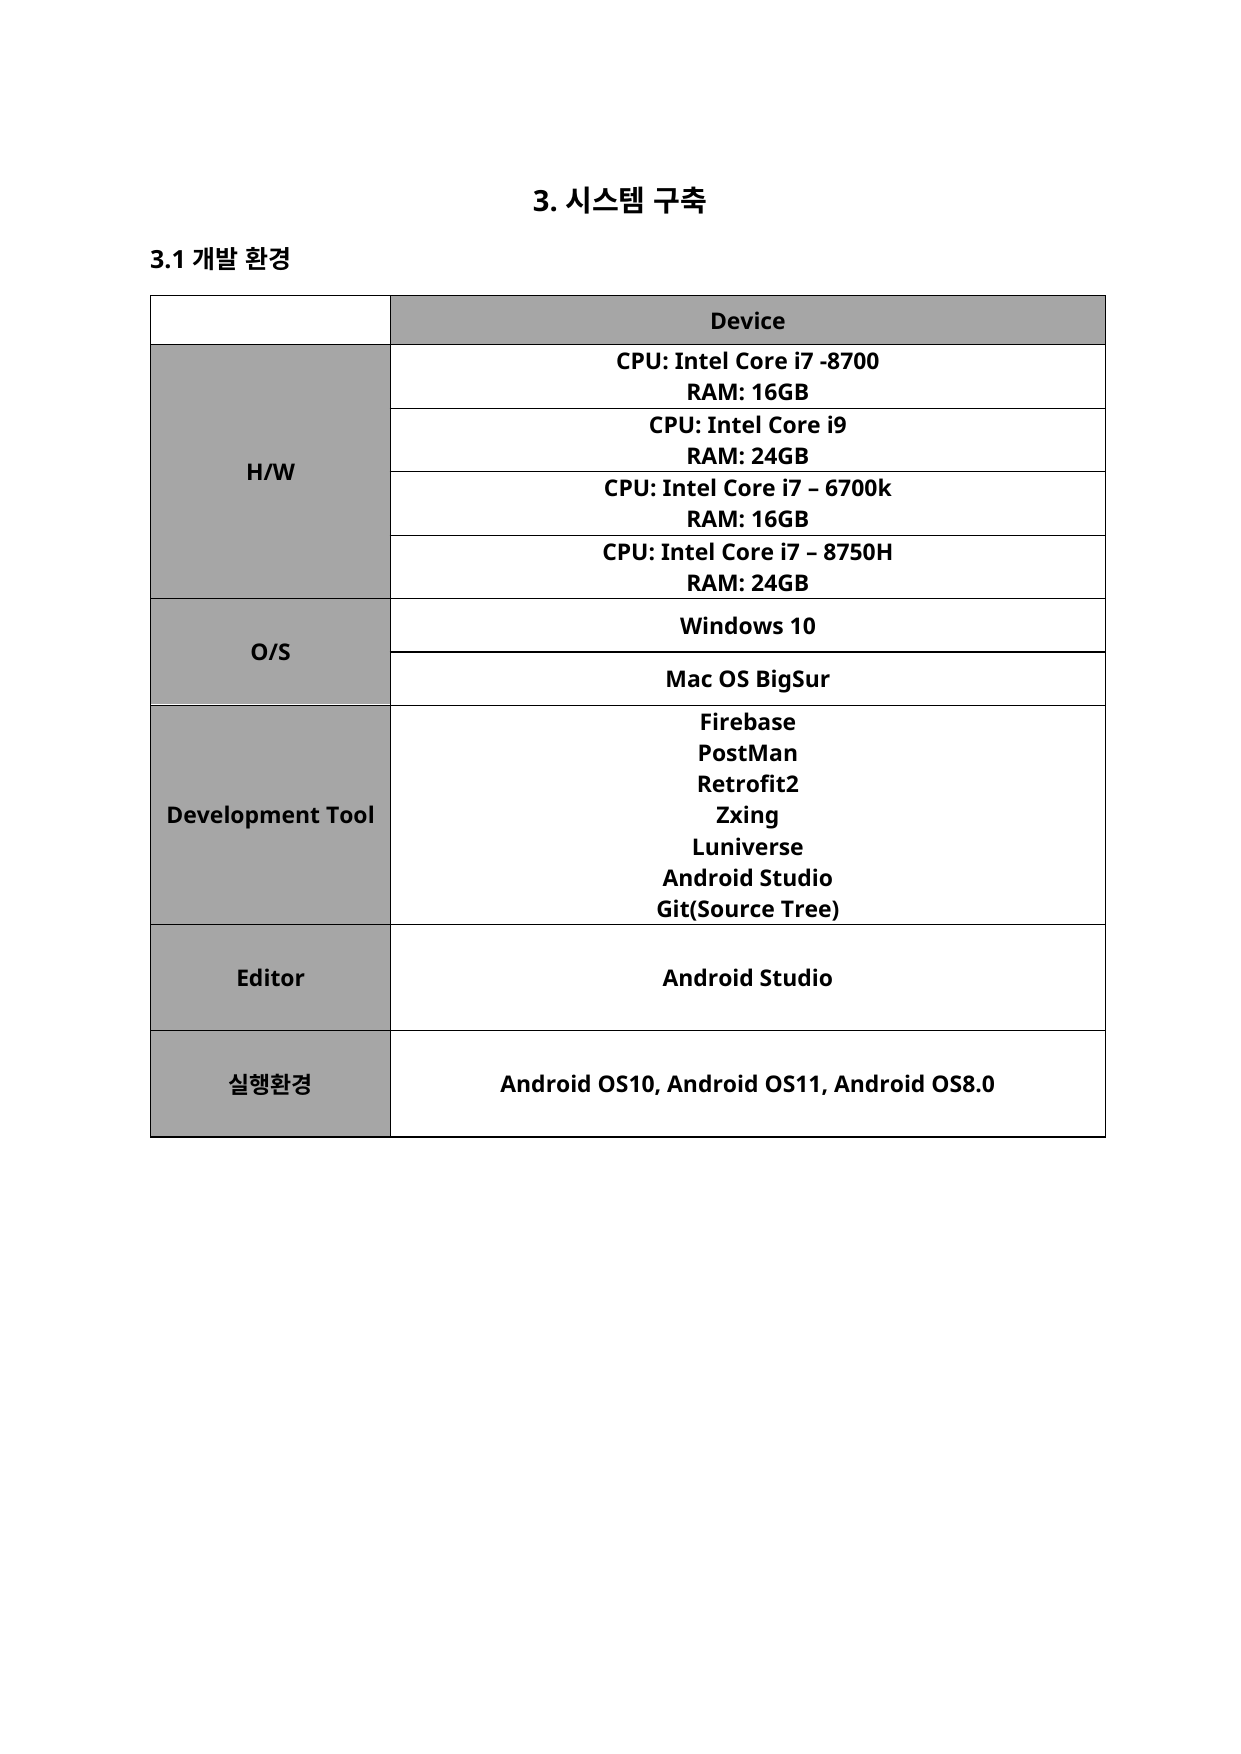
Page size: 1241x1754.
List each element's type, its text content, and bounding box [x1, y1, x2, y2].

text 3.1 개발 환경 [150, 239, 1090, 276]
table_cell Editor [151, 925, 390, 1030]
table_cell H/W [151, 345, 390, 598]
table_cell Development Tool [151, 706, 390, 924]
table_cell CPU: Intel Core i7 -8700 RAM: 16GB [391, 345, 1105, 408]
table_cell 실행환경 [151, 1031, 390, 1136]
text 3. 시스템 구축 [150, 177, 1090, 219]
table_cell Windows 10 [391, 599, 1105, 651]
table_header Device [391, 296, 1105, 344]
table_header [151, 296, 390, 344]
table_cell CPU: Intel Core i7 – 6700k RAM: 16GB [391, 472, 1105, 535]
table_cell Android Studio [391, 925, 1105, 1030]
table_cell Android OS10, Android OS11, Android OS8.0 [391, 1031, 1105, 1136]
table_cell Firebase PostMan Retrofit2 Zxing Luniverse Android Studio Git(Source Tree) [391, 706, 1105, 924]
table_cell Mac OS BigSur [391, 653, 1105, 704]
table_cell O/S [151, 599, 390, 704]
table_cell CPU: Intel Core i7 – 8750H RAM: 24GB [391, 536, 1105, 598]
table_cell CPU: Intel Core i9 RAM: 24GB [391, 409, 1105, 471]
